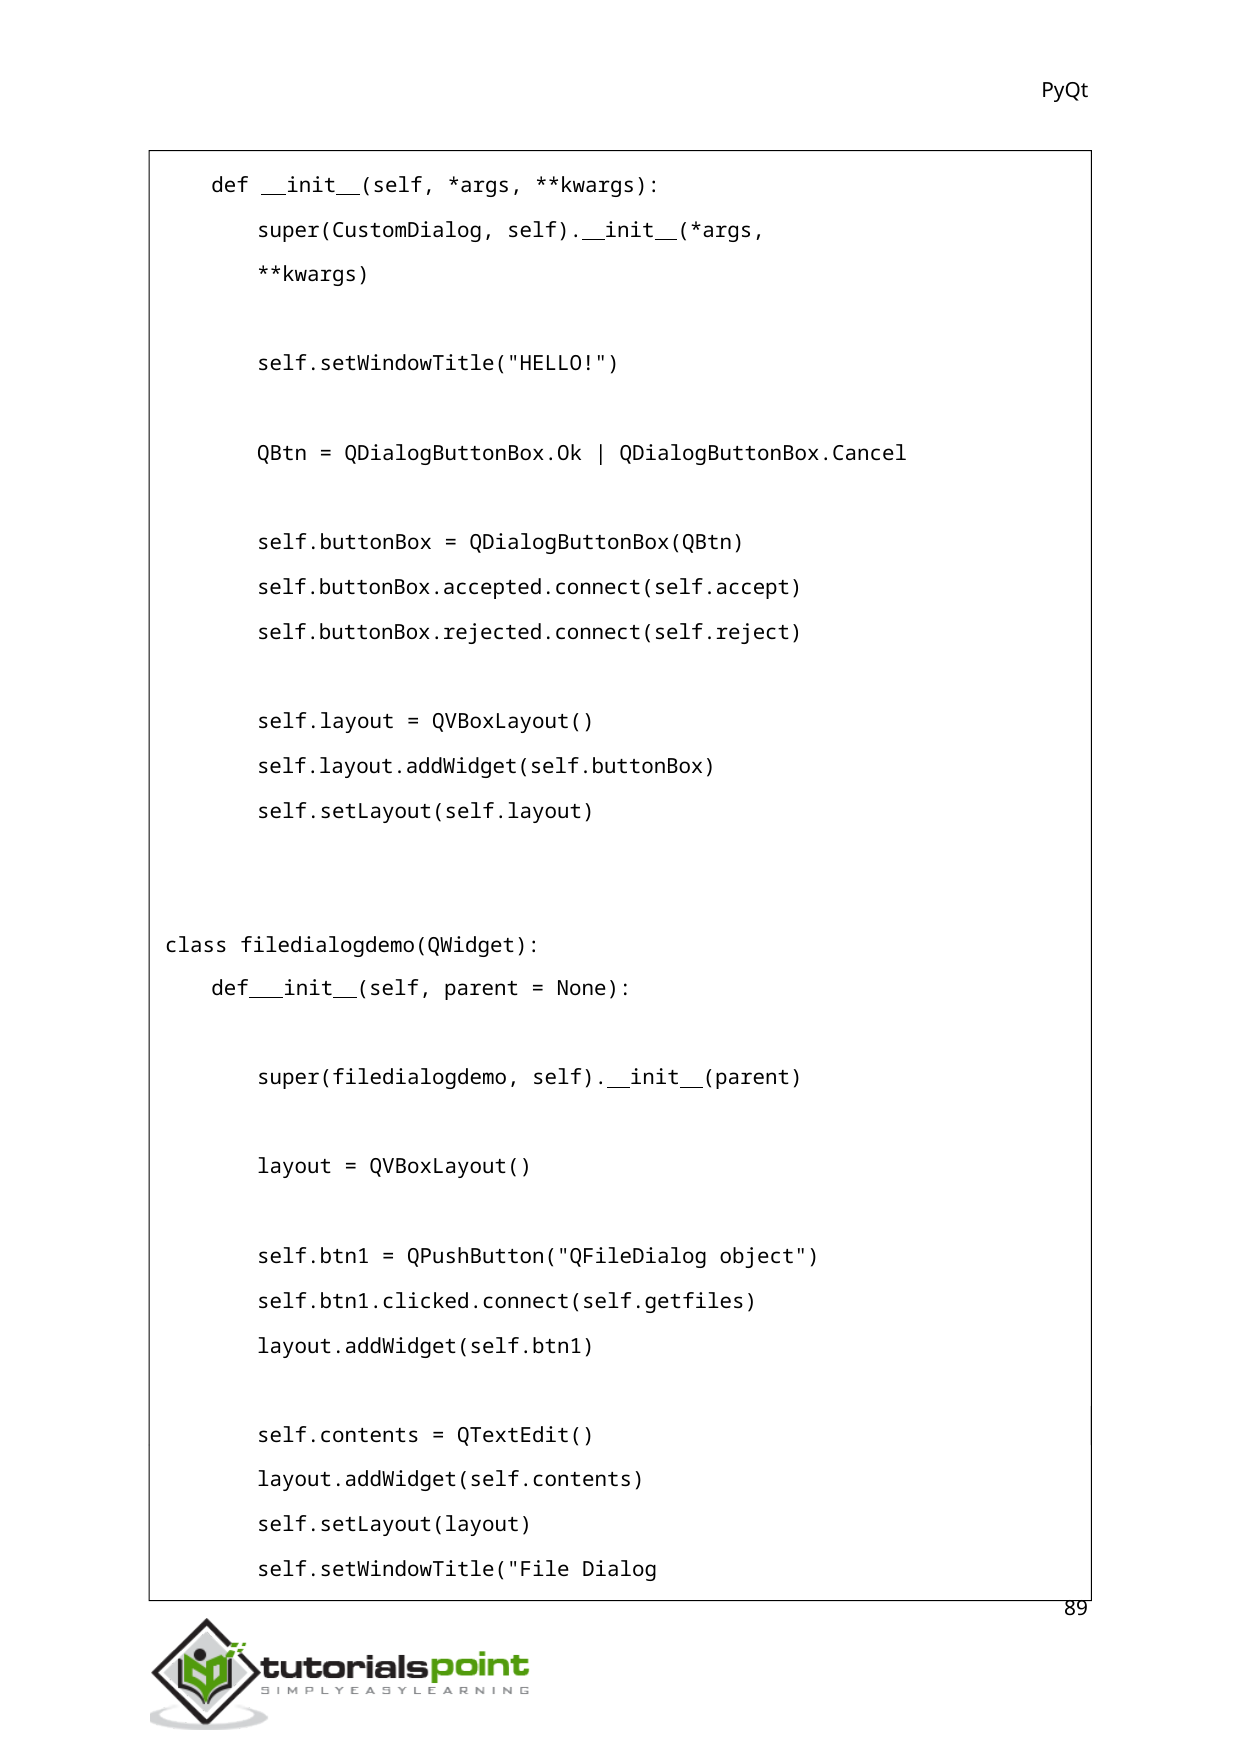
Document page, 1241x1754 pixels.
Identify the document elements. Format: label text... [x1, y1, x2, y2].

text self.setWindowTitle("HELLO!") [257, 348, 1140, 377]
text super(filedialogdemo, self). init (parent) [257, 1062, 1140, 1091]
picture [150, 1618, 530, 1730]
text QBtn = QDialogButtonBox.Ok | QDialogButtonBox.Cancel [257, 438, 1140, 466]
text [257, 1420, 743, 1583]
text self.layout = QVBoxLayout() self.layout.addWidget(self.buttonBox) self.setLayout(self.layout) [257, 706, 953, 824]
text def init (self, *args, **kwargs): super(CustomDialog, self). init (*args, **kwargs) [211, 170, 840, 288]
text self.buttonBox = QDialogButtonBox(QBtn) self.buttonBox.accepted.connect(self.accept) self.buttonBox.rejected.connect(self.reject) [257, 527, 1140, 645]
text class filedialogdemo(QWidget): [165, 930, 1140, 959]
text self.btn1 = QPushButton("QFileDialog object") self.btn1.clicked.connect(self.getfiles) layout.addWidget(self.btn1) [257, 1241, 953, 1359]
text layout = QVBoxLayout() [257, 1152, 1140, 1180]
text def init (self, parent = None): [211, 973, 1140, 1001]
